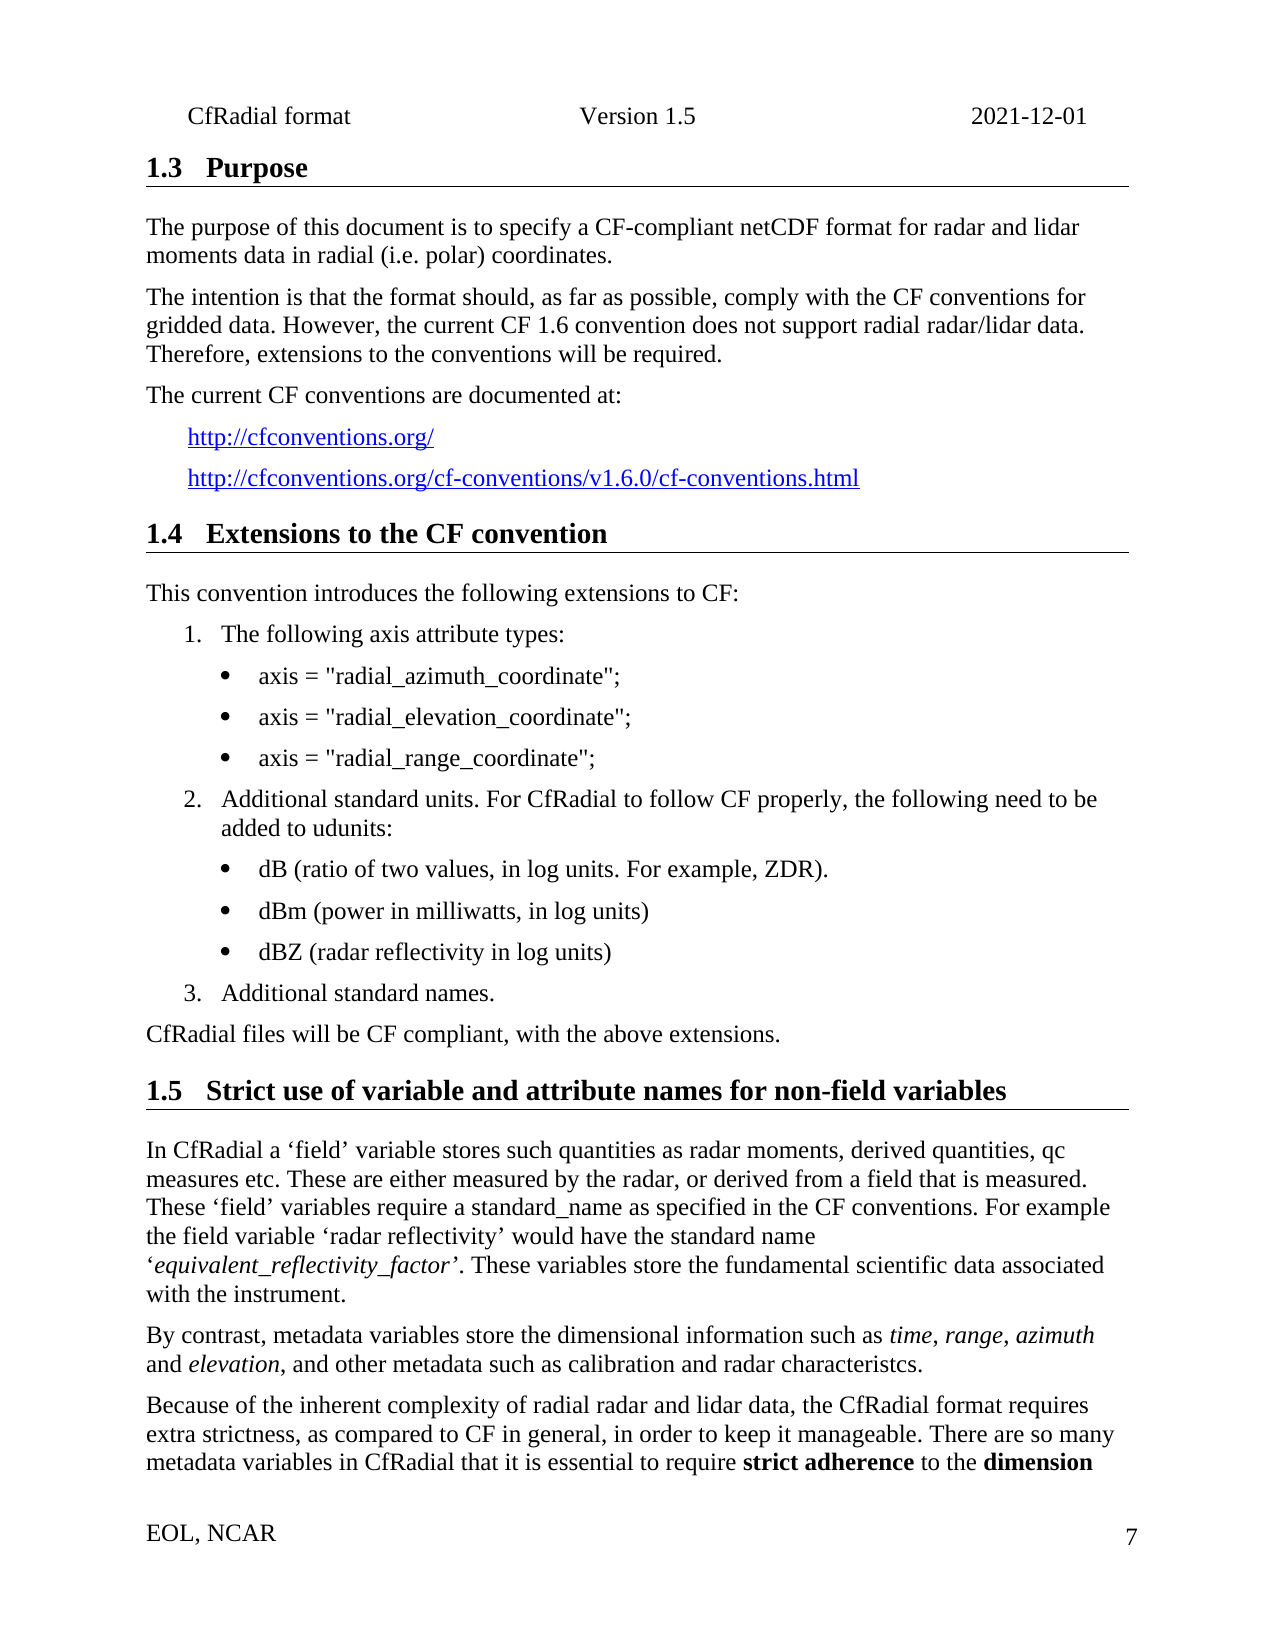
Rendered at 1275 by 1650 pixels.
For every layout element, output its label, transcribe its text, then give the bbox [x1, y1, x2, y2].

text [146, 1390, 1129, 1476]
text http://cfconventions.org/ [146, 422, 1129, 450]
text axis = "radial_azimuth_coordinate"; [221, 661, 1129, 689]
text This convention introduces the following extensions to CF: [146, 578, 1129, 607]
text dB (ratio of two values, in log units. For example, ZDR). [221, 854, 1129, 883]
text http://cfconventions.org/cf-conventions/v1.6.0/cf-conventions.html [146, 463, 1129, 492]
text dBm (power in milliwatts, in log units) [221, 896, 1129, 924]
list Additional standard units. For CfRadial to follow CF properly, the following need to be added to udunits: [183, 784, 1129, 842]
text dBZ (radar reflectivity in log units) [221, 937, 1129, 966]
text The intention is that the format should, as far as possible, comply with the CF conventions for gridded data. However, the current CF 1.6 convention does not support radial radar/lidar data. Therefore, extensions to the conventions will be required. [146, 282, 1129, 368]
text The current CF conventions are documented at: [146, 380, 1129, 409]
subtitle Strict use of variable and attribute names for non-field variables [146, 1073, 1129, 1109]
text The purpose of this document is to specify a CF-compliant netCDF format for radar and lidar moments data in radial (i.e. polar) coordinates. [146, 212, 1129, 269]
list Additional standard names. [183, 978, 1129, 1007]
list The following axis attribute types: [183, 619, 1129, 648]
text In CfRadial a ‘field’ variable stores such quantities as radar moments, derived quantities, qc measures etc. These are either measured by the radar, or derived from a field that is measured. These ‘field’ variables require a standard_name as specified in the CF conventions. For example the field variable ‘radar reflectivity’ would have the standard name ‘equivalent_reflectivity_factor’. These variables store the fundamental scientific data associated with the instrument. [146, 1135, 1129, 1307]
text axis = "radial_range_coordinate"; [221, 743, 1129, 772]
subtitle Purpose [146, 150, 1129, 186]
text By contrast, metadata variables store the dimensional information such as time, range, azimuth and elevation, and other metadata such as calibration and radar characteristcs. [146, 1320, 1129, 1377]
text axis = "radial_elevation_coordinate"; [221, 702, 1129, 731]
subtitle Extensions to the CF convention [146, 517, 1129, 552]
text CfRadial files will be CF compliant, with the above extensions. [146, 1019, 1129, 1048]
